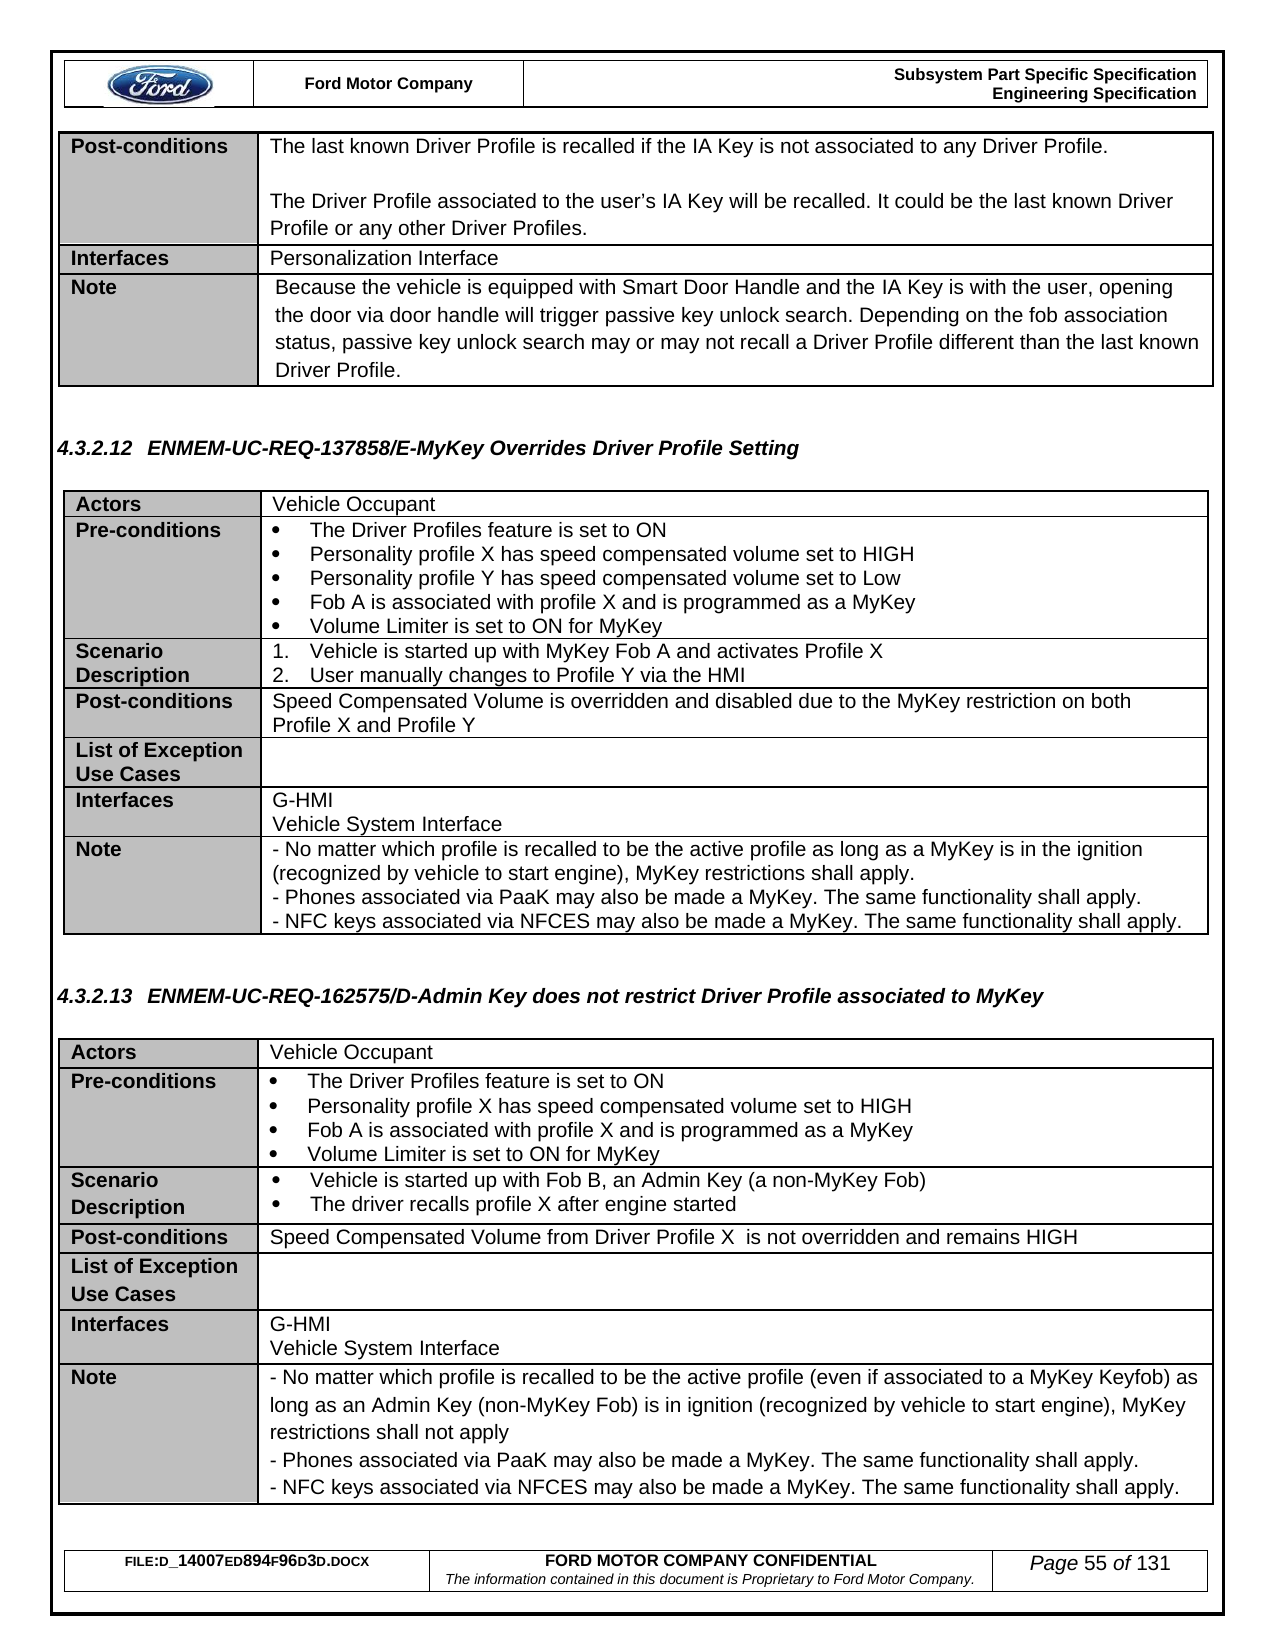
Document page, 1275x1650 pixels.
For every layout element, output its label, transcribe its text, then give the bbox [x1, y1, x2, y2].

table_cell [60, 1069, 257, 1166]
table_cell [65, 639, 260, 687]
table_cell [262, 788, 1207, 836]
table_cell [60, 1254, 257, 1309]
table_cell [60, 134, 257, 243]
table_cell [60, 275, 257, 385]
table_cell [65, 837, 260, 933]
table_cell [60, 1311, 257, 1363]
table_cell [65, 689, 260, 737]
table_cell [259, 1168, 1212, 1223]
subtitle ENMEM-UC-REQ-137858/E-MyKey Overrides Driver Profile Setting [57, 436, 1215, 460]
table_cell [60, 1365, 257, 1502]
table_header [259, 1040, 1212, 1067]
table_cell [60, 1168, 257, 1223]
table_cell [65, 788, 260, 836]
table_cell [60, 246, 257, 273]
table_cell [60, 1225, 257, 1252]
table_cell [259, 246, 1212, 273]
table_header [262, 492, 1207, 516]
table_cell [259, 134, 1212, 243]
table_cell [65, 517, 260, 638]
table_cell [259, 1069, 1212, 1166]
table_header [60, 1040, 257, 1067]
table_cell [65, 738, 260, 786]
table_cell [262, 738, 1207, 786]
picture [103, 61, 215, 107]
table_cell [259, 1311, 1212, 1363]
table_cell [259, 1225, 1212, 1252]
subtitle ENMEM-UC-REQ-162575/D-Admin Key does not restrict Driver Profile associated to MyKey [57, 983, 1215, 1007]
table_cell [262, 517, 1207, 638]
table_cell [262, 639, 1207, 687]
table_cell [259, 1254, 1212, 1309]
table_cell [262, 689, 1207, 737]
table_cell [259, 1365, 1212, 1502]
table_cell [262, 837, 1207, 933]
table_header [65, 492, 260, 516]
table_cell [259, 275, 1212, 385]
